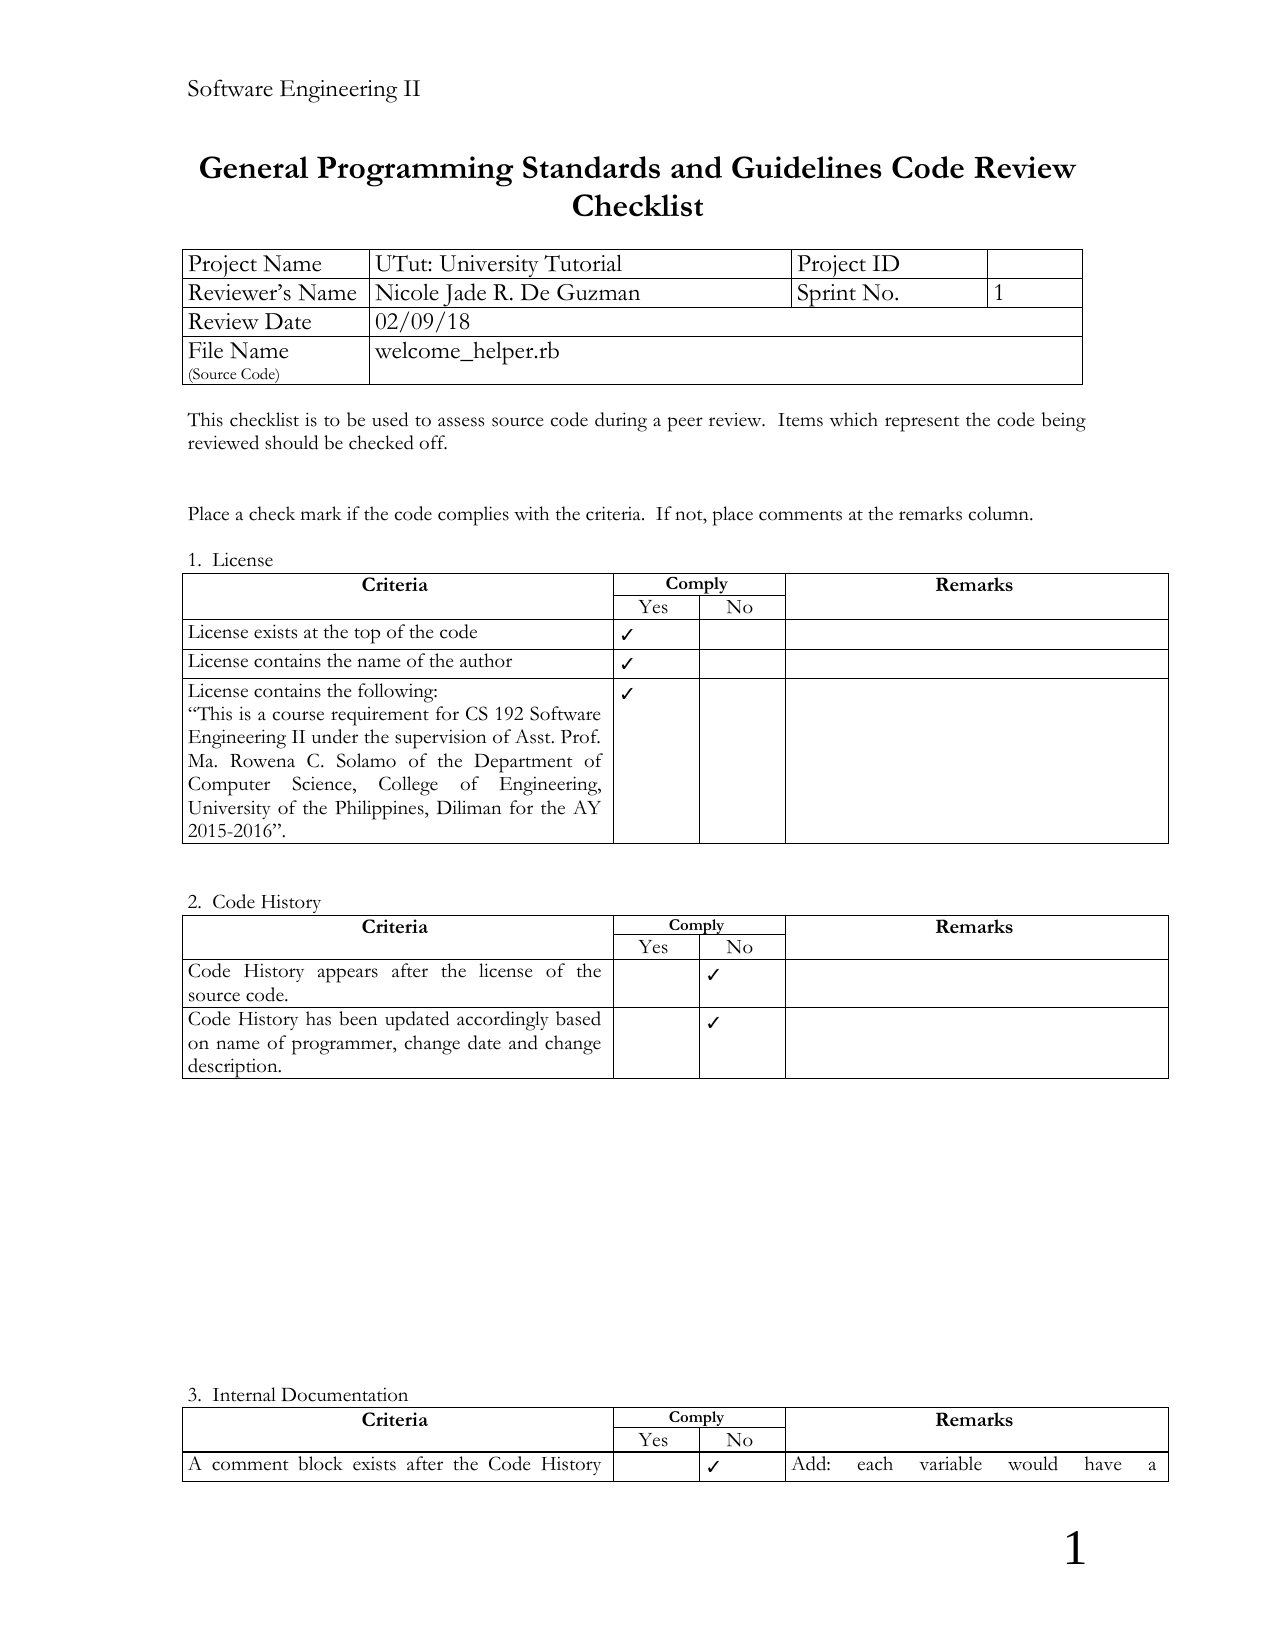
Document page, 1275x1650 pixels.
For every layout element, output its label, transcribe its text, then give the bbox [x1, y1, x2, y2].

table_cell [786, 1453, 1168, 1481]
table_cell Review Date [183, 308, 369, 336]
table_header Remarks [786, 916, 1168, 959]
table_header Criteria [183, 574, 613, 619]
table_cell License contains the name of the author [183, 650, 613, 678]
table_cell [700, 679, 785, 843]
text General Programming Standards and Guidelines Code Review Checklist [187, 150, 1087, 225]
table_header Criteria [183, 916, 613, 959]
table_cell File Name (Source Code) [183, 337, 369, 384]
table_cell Code History appears after the license of the source code. [183, 960, 613, 1007]
table_cell [700, 650, 785, 678]
table_cell Reviewer’s Name [183, 279, 369, 307]
table_cell ✓ [614, 620, 699, 648]
table_cell Code History has been updated accordingly based on name of programmer, change date and change description. [183, 1008, 613, 1078]
table_header Remarks [786, 1408, 1168, 1451]
table_cell [786, 620, 1168, 648]
table_header Project Name [183, 250, 369, 278]
table_cell 1 [988, 279, 1082, 307]
table_cell Yes [614, 1428, 699, 1451]
table_header Comply [614, 916, 785, 934]
text 1. License [187, 549, 1087, 572]
table_header Remarks [786, 574, 1168, 619]
table_header Comply [614, 1408, 785, 1427]
text This checklist is to be used to assess source code during a peer review. Items which represent the code being reviewed should be checked off. [187, 408, 1087, 455]
table_cell [786, 960, 1168, 1007]
table_cell welcome_helper.rb [370, 337, 1082, 384]
table_header Criteria [183, 1408, 613, 1451]
table_cell [786, 1008, 1168, 1078]
table_cell Nicole Jade R. De Guzman [370, 279, 791, 307]
table_cell No [700, 596, 785, 619]
text Place a check mark if the code complies with the criteria. If not, place comments at the remarks column. [187, 502, 1087, 526]
table_cell Sprint No. [792, 279, 987, 307]
table_cell [700, 620, 785, 648]
table_cell 02/09/18 [370, 308, 1082, 336]
table_cell ✓ [700, 1008, 785, 1078]
table_cell ✓ [614, 679, 699, 843]
text 3. Internal Documentation [187, 1384, 1087, 1407]
table_cell ✓ [614, 650, 699, 678]
table_cell License exists at the top of the code [183, 620, 613, 648]
table_cell ✓ [700, 960, 785, 1007]
table_cell No [700, 1428, 785, 1451]
table_header Project ID [792, 250, 987, 278]
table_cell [183, 1453, 613, 1481]
table_cell No [700, 935, 785, 959]
text 2. Code History [187, 891, 1087, 914]
table_cell [786, 650, 1168, 678]
table_cell [614, 960, 699, 1007]
table_cell Yes [614, 935, 699, 959]
table_cell License contains the following: “This is a course requirement for CS 192 Software Engineering II under the supervision of Asst. Prof. Ma. Rowena C. Solamo of the Department of Computer Science, College of Engineering, University of the Philippines, Diliman for the AY 2015-2016”. [183, 679, 613, 843]
table_header Comply [614, 574, 785, 594]
table_cell [786, 679, 1168, 843]
table_cell [614, 1008, 699, 1078]
table_cell ✓ [700, 1453, 785, 1481]
table_cell Yes [614, 596, 699, 619]
table_header [988, 250, 1082, 278]
table_cell [614, 1453, 699, 1481]
table_header UTut: University Tutorial [370, 250, 791, 278]
